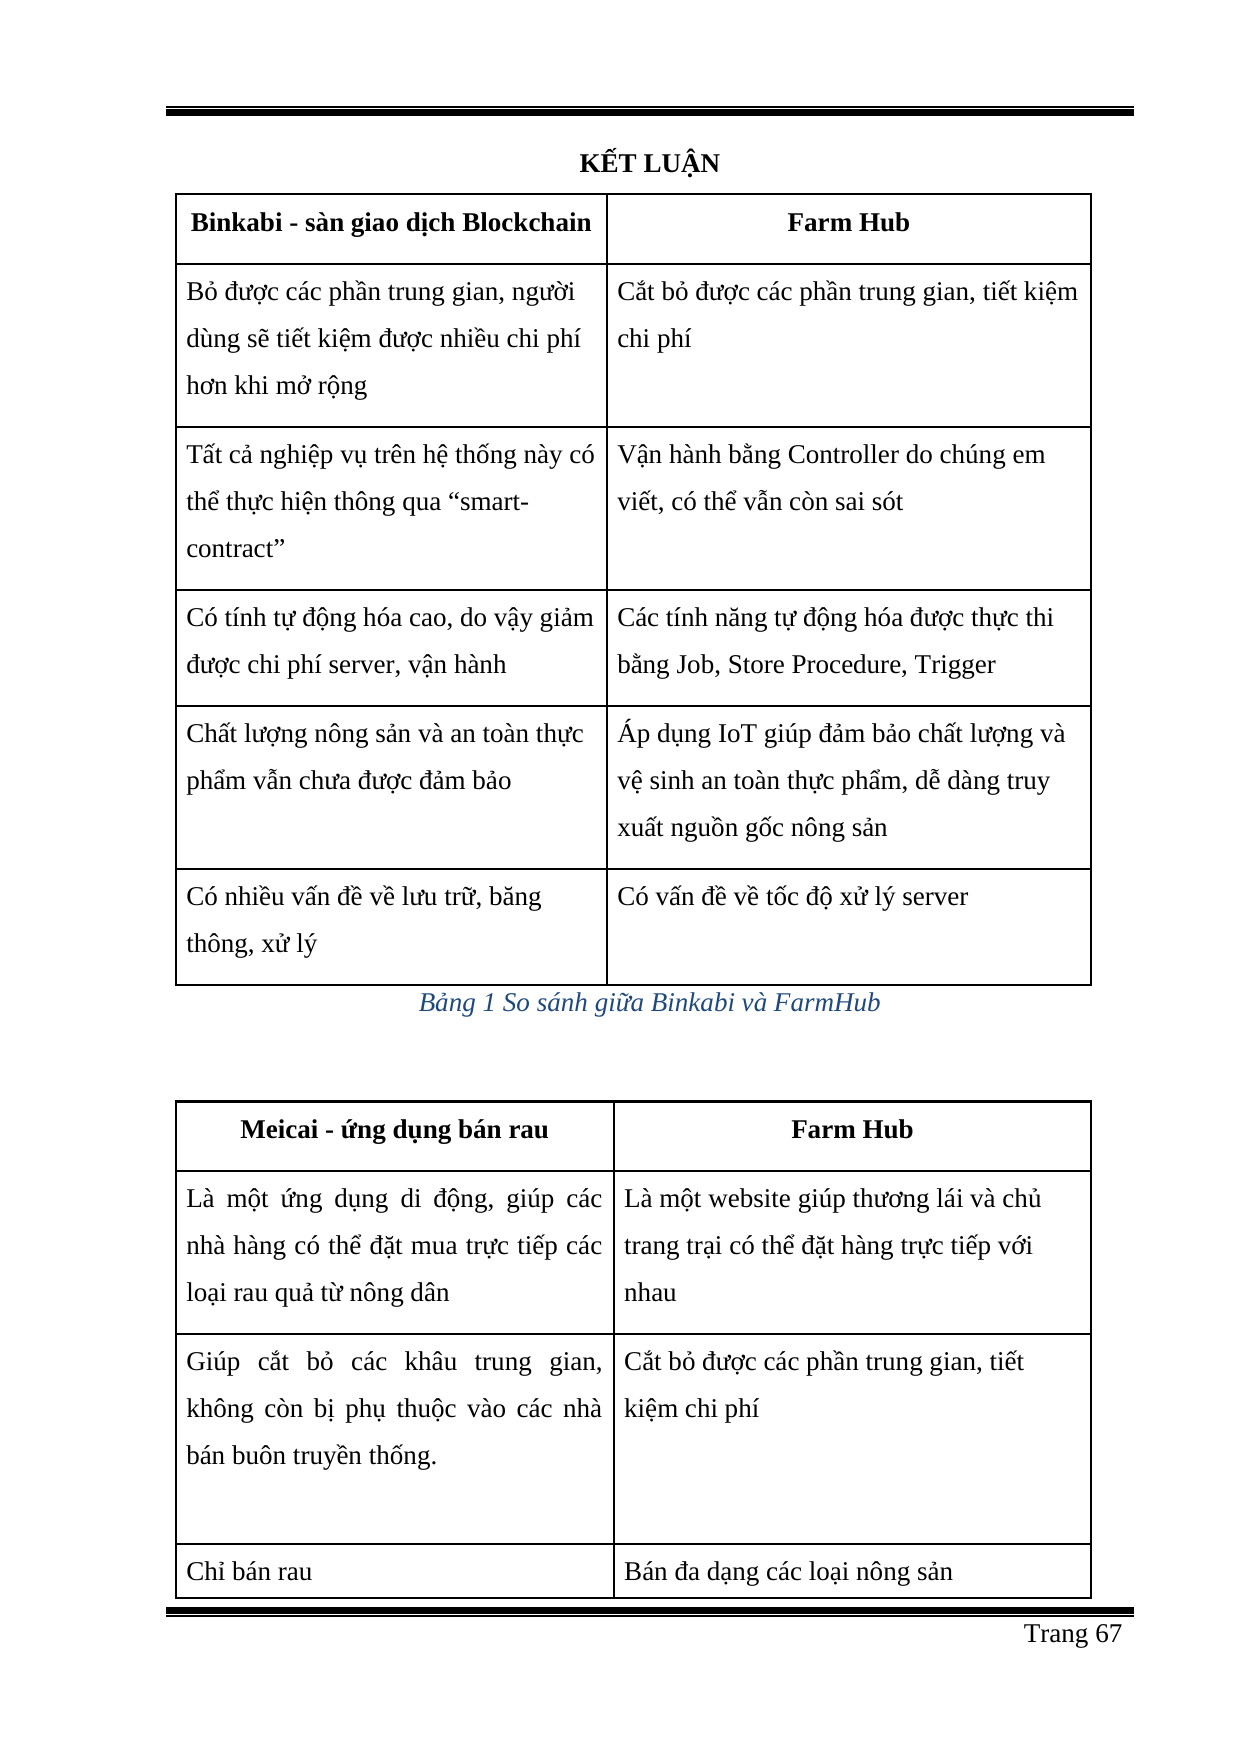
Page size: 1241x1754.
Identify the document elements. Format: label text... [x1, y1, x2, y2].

table_cell Vận hành bằng Controller do chúng em viết, có thể vẫn còn sai sót [608, 428, 1090, 589]
table_header Farm Hub [608, 195, 1090, 263]
table_header Meicai - ứng dụng bán rau [177, 1103, 613, 1170]
table_header Farm Hub [615, 1103, 1090, 1170]
table_cell Là một website giúp thương lái và chủ trang trại có thể đặt hàng trực tiếp với nhau [615, 1172, 1090, 1333]
table_cell Áp dụng IoT giúp đảm bảo chất lượng và vệ sinh an toàn thực phẩm, dễ dàng truy xuất nguồn gốc nông sản [608, 707, 1090, 868]
table_cell Tất cả nghiệp vụ trên hệ thống này có thể thực hiện thông qua “smart-contract” [177, 428, 606, 589]
subtitle KẾT LUẬN [177, 147, 1122, 178]
table_cell Có nhiều vấn đề về lưu trữ, băng thông, xử lý [177, 870, 606, 984]
table_cell Cắt bỏ được các phần trung gian, tiết kiệm chi phí [608, 265, 1090, 426]
table_cell Có vấn đề về tốc độ xử lý server [608, 870, 1090, 984]
text Bảng 1 So sánh giữa Binkabi và FarmHub [177, 986, 1122, 1017]
table_cell Có tính tự động hóa cao, do vậy giảm được chi phí server, vận hành [177, 591, 606, 705]
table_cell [615, 1545, 1090, 1597]
table_cell Giúp cắt bỏ các khâu trung gian, không còn bị phụ thuộc vào các nhà bán buôn truyền thống. [177, 1335, 613, 1542]
table_cell Chất lượng nông sản và an toàn thực phẩm vẫn chưa được đảm bảo [177, 707, 606, 868]
table_cell Các tính năng tự động hóa được thực thi bằng Job, Store Procedure, Trigger [608, 591, 1090, 705]
table_cell Chỉ bán rau [177, 1545, 613, 1597]
table_header Binkabi - sàn giao dịch Blockchain [177, 195, 606, 263]
table_cell Bỏ được các phần trung gian, người dùng sẽ tiết kiệm được nhiều chi phí hơn khi mở rộng [177, 265, 606, 426]
table_cell Cắt bỏ được các phần trung gian, tiết kiệm chi phí [615, 1335, 1090, 1542]
table_cell Là một ứng dụng di động, giúp các nhà hàng có thể đặt mua trực tiếp các loại rau quả từ nông dân [177, 1172, 613, 1333]
